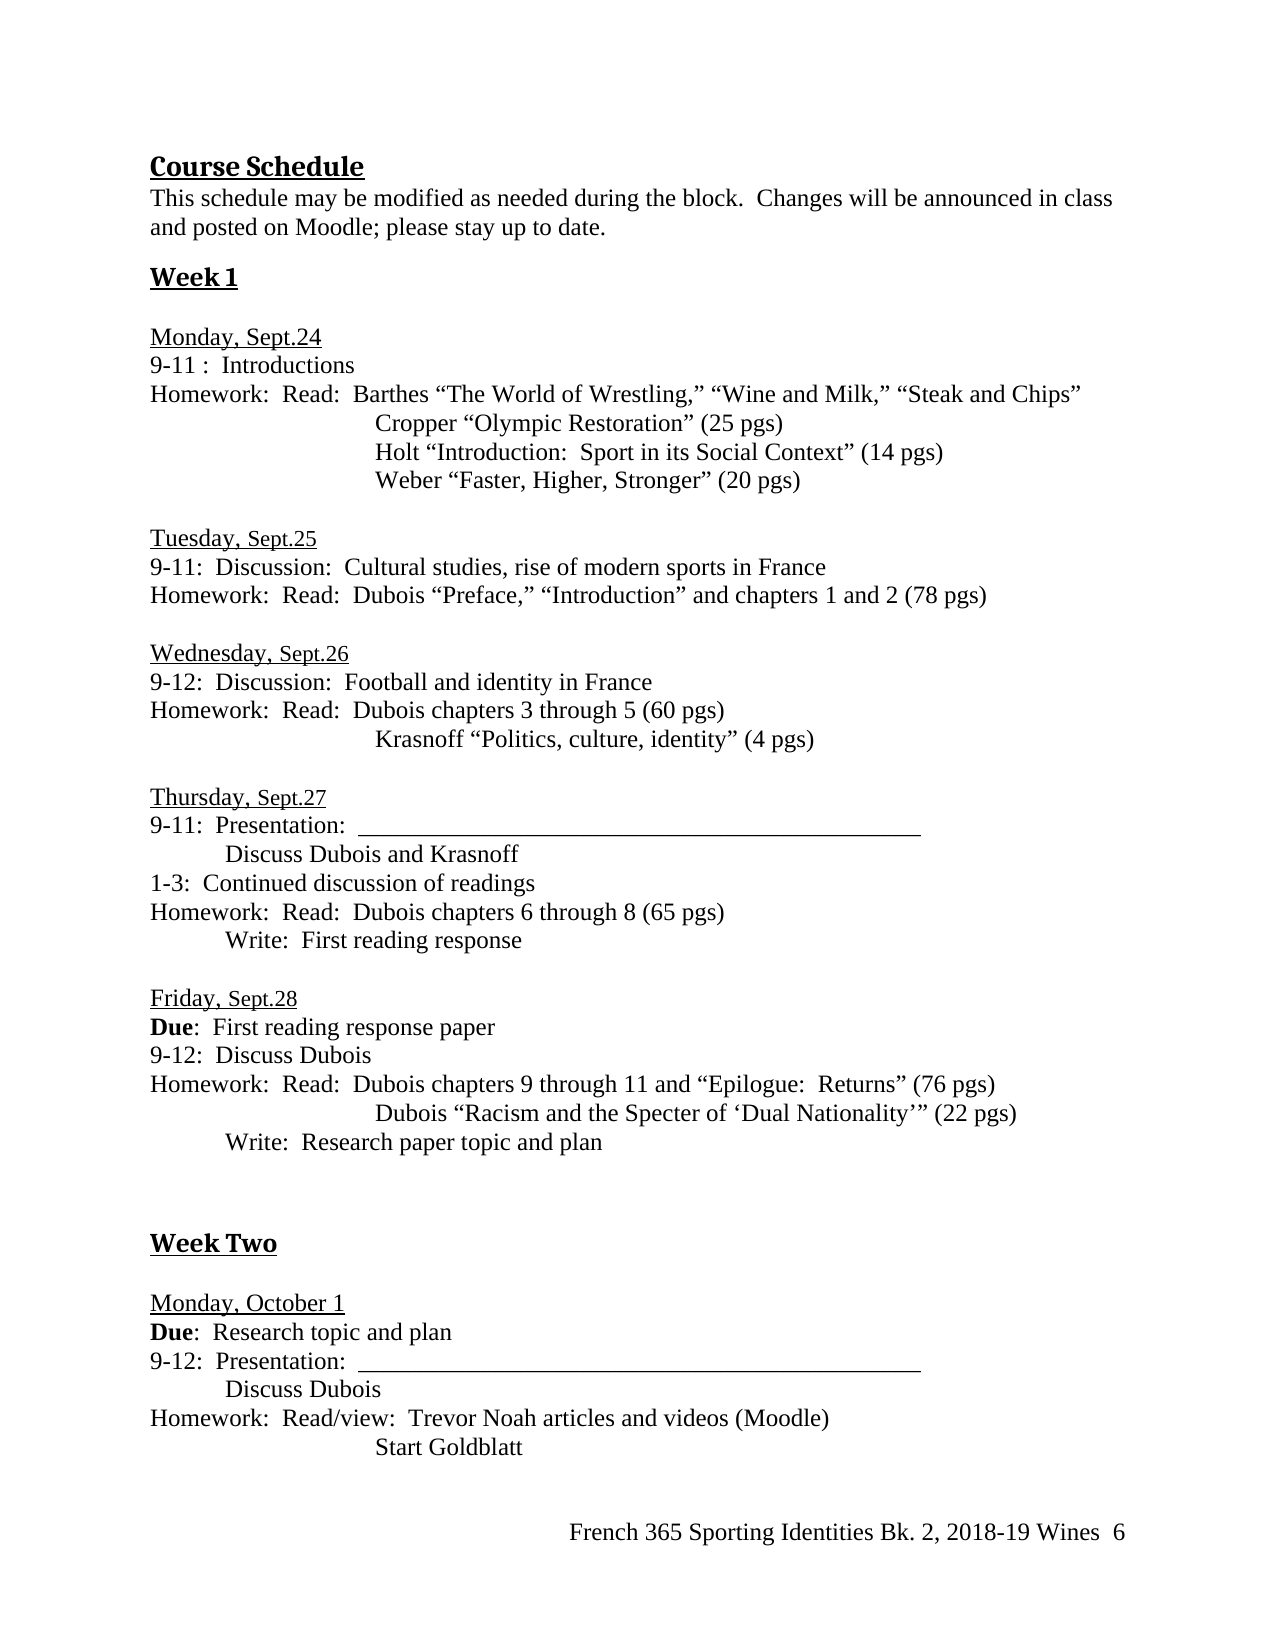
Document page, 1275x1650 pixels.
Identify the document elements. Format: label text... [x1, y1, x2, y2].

text 9-11: Presentation: _____________________________________________ [150, 811, 1125, 839]
text Monday, Sept.24 [150, 322, 1125, 351]
text 9-11: Discussion: Cultural studies, rise of modern sports in France [150, 552, 1125, 581]
text Thursday, Sept.27 [150, 782, 1125, 811]
subtitle Week 1 [150, 262, 1125, 293]
text This schedule may be modified as needed during the block. Changes will be announced in class and posted on Moodle; please stay up to date. [150, 183, 1125, 241]
text 1-3: Continued discussion of readings [150, 868, 1125, 897]
text Weber “Faster, Higher, Stronger” (20 pgs) [150, 466, 1125, 494]
text Due: Research topic and plan [150, 1317, 1125, 1346]
text 9-12: Discuss Dubois [150, 1041, 1125, 1069]
text Start Goldblatt [150, 1432, 1125, 1461]
text Krasnoff “Politics, culture, identity” (4 pgs) [150, 724, 1125, 753]
text Write: First reading response [150, 926, 1125, 954]
text 9-12: Presentation: _____________________________________________ [150, 1346, 1125, 1374]
subtitle Week Two [150, 1228, 1125, 1259]
text Holt “Introduction: Sport in its Social Context” (14 pgs) [150, 437, 1125, 466]
text Wednesday, Sept.26 [150, 638, 1125, 667]
text Homework: Read: Dubois chapters 3 through 5 (60 pgs) [150, 696, 1125, 724]
text Friday, Sept.28 [150, 983, 1125, 1012]
text Homework: Read/view: Trevor Noah articles and videos (Moodle) [150, 1403, 1125, 1432]
text Tuesday, Sept.25 [150, 523, 1125, 552]
subtitle Course Schedule [150, 150, 1125, 183]
text Monday, October 1 [150, 1288, 1125, 1317]
text 9-12: Discussion: Football and identity in France [150, 667, 1125, 696]
text Dubois “Racism and the Specter of ‘Dual Nationality’” (22 pgs) [150, 1098, 1125, 1127]
text Discuss Dubois and Krasnoff [225, 839, 1125, 868]
text Discuss Dubois [150, 1374, 1125, 1403]
text Write: Research paper topic and plan [150, 1127, 1125, 1156]
text Cropper “Olympic Restoration” (25 pgs) [150, 408, 1125, 437]
text Homework: Read: Dubois chapters 9 through 11 and “Epilogue: Returns” (76 pgs) [150, 1069, 1125, 1098]
text Homework: Read: Dubois chapters 6 through 8 (65 pgs) [150, 897, 1125, 926]
text Due: First reading response paper [150, 1012, 1125, 1041]
text 9-11 : Introductions [150, 351, 1125, 379]
text Homework: Read: Barthes “The World of Wrestling,” “Wine and Milk,” “Steak and Chips” [150, 379, 1125, 408]
text Homework: Read: Dubois “Preface,” “Introduction” and chapters 1 and 2 (78 pgs) [150, 581, 1125, 609]
